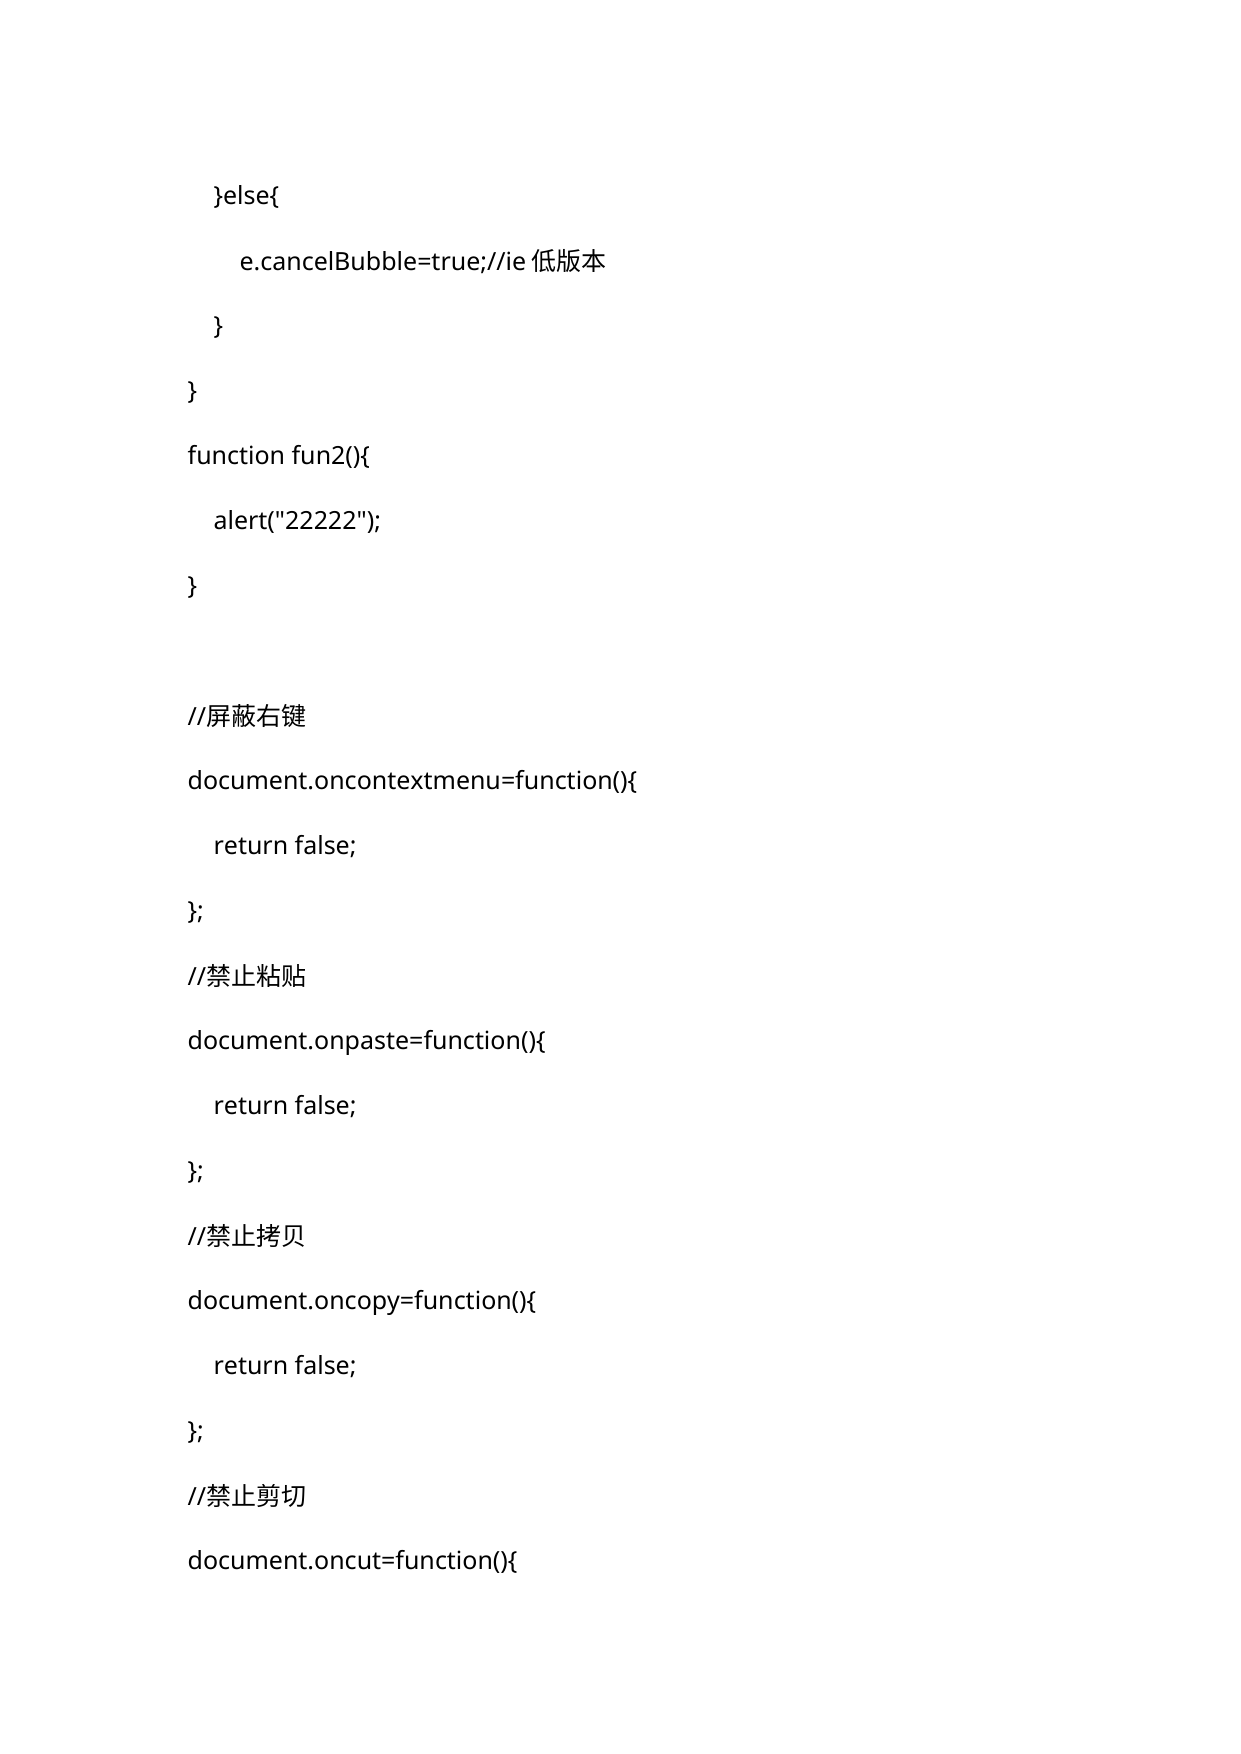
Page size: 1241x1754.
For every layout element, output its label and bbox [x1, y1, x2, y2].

list [187, 162, 1053, 1592]
